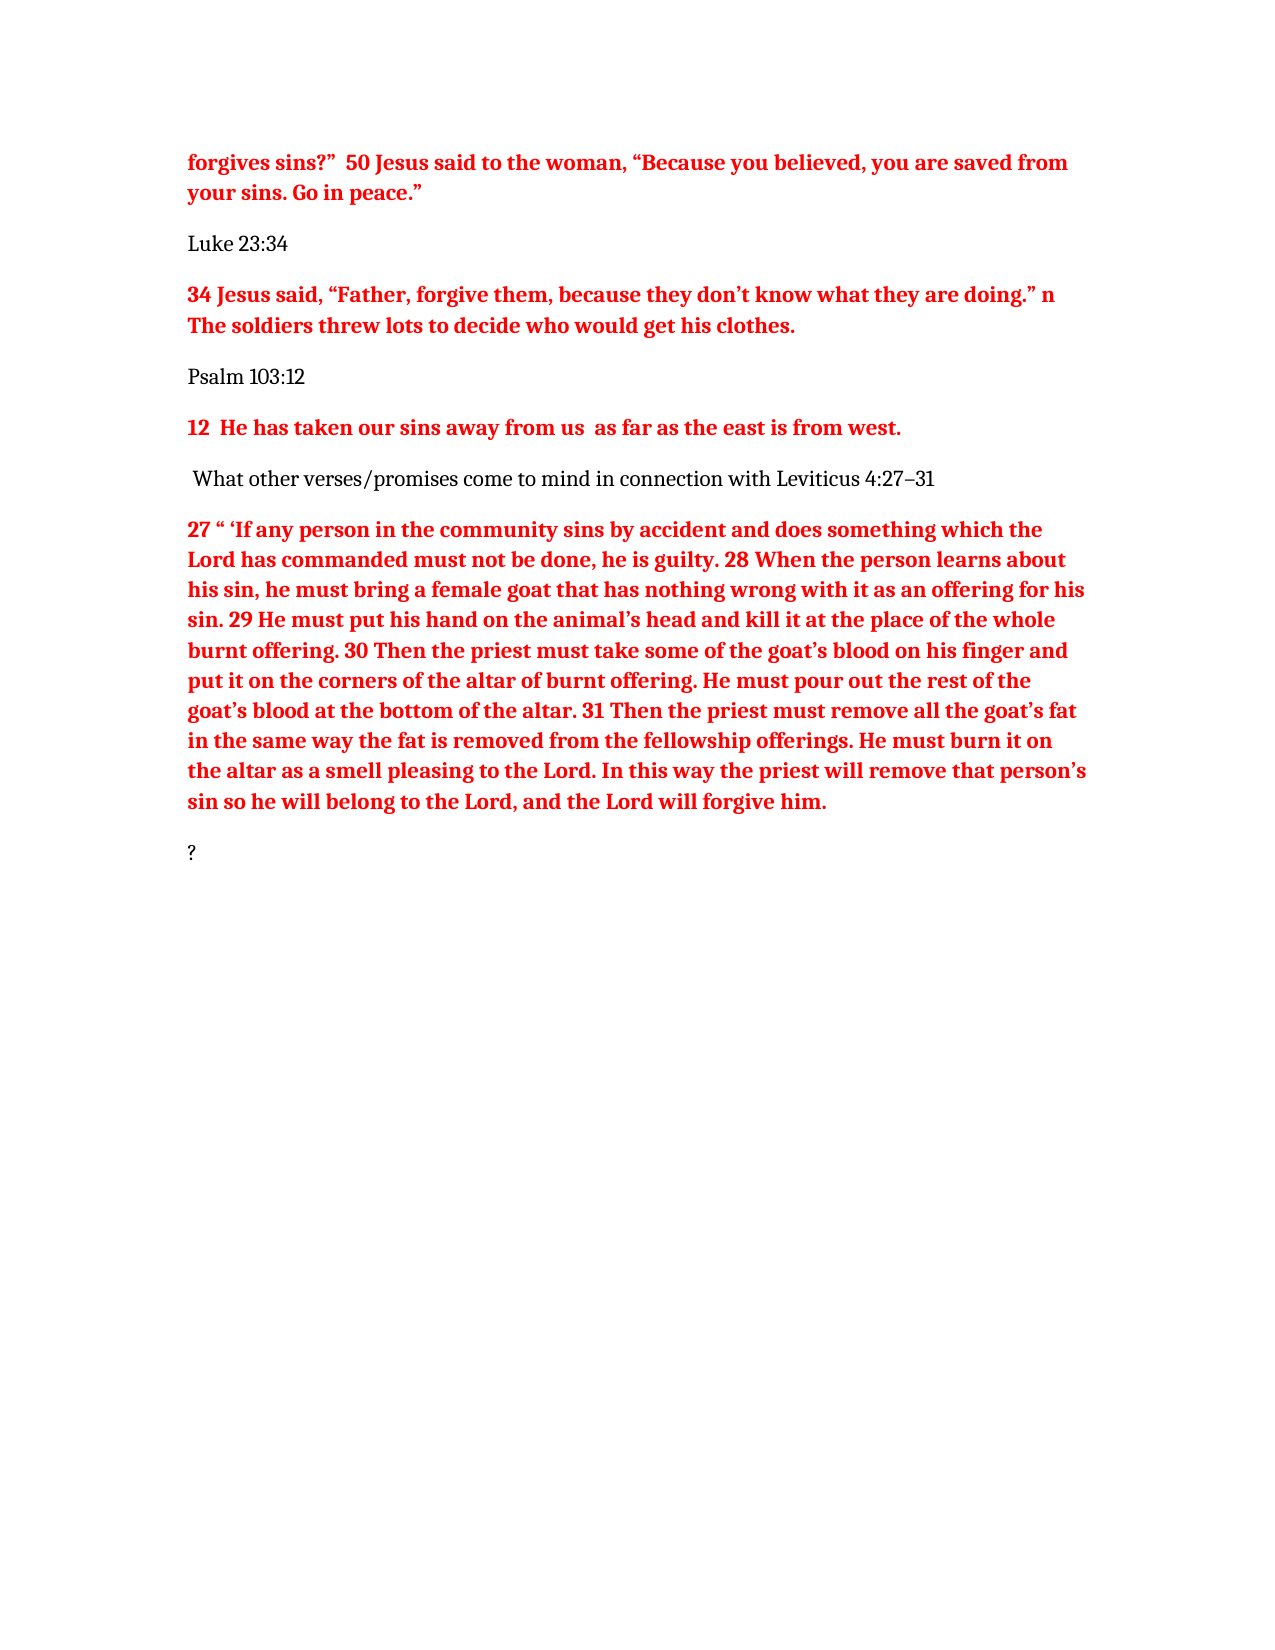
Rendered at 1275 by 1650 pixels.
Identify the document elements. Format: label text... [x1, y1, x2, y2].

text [187, 150, 1087, 207]
text What other verses/promises come to mind in connection with Leviticus 4:27–31 [187, 466, 1087, 492]
text Luke 23:34 [187, 231, 1087, 258]
text 34 Jesus said, “Father, forgive them, because they don’t know what they are doing.” n The soldiers threw lots to decide who would get his clothes. [187, 282, 1087, 339]
text 12 He has taken our sins away from us as far as the east is from west. [187, 414, 1087, 441]
text 27 “ ‘If any person in the community sins by accident and does something which the Lord has commanded must not be done, he is guilty. 28 When the person learns about his sin, he must bring a female goat that has nothing wrong with it as an offering for his sin. 29 He must put his hand on the animal’s head and kill it at the place of the whole burnt offering. 30 Then the priest must take some of the goat’s blood on his finger and put it on the corners of the altar of burnt offering. He must pour out the rest of the goat’s blood at the bottom of the altar. 31 Then the priest must remove all the goat’s fat in the same way the fat is removed from the fellowship offerings. He must burn it on the altar as a smell pleasing to the Lord. In this way the priest will remove that person’s sin so he will belong to the Lord, and the Lord will forgive him. [187, 517, 1087, 815]
text ? [187, 839, 1087, 896]
text Psalm 103:12 [187, 363, 1087, 390]
